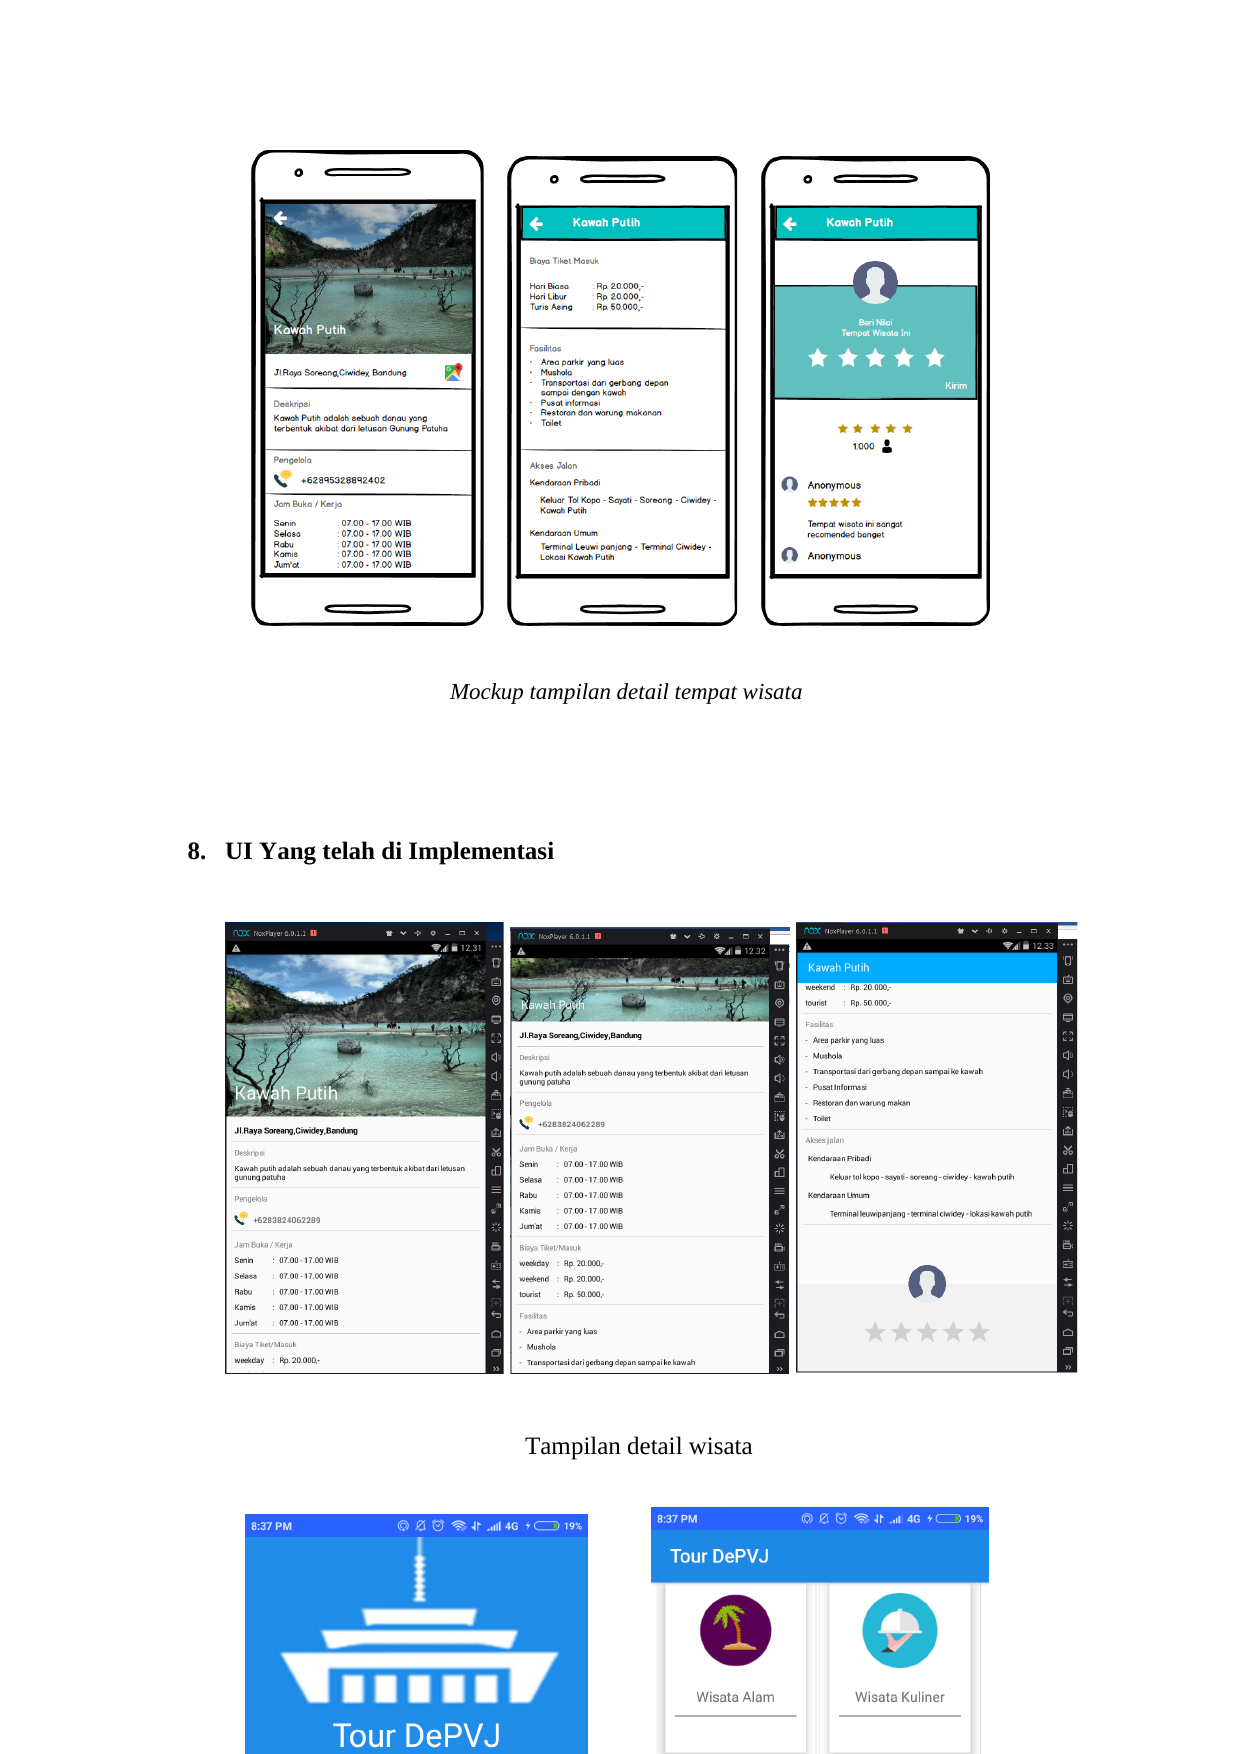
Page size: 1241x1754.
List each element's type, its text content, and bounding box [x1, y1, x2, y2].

picture [245, 1514, 588, 1754]
picture [760, 156, 990, 626]
list UI Yang telah di Implementasi [187, 836, 1090, 865]
picture [651, 1507, 989, 1754]
picture [796, 922, 1078, 1374]
picture [506, 156, 738, 626]
text Mockup tampilan detail tempat wisata [375, 678, 1090, 704]
picture [225, 922, 504, 1374]
list Tampilan detail wisata [225, 1431, 1090, 1460]
picture [510, 927, 790, 1374]
picture [250, 150, 484, 626]
